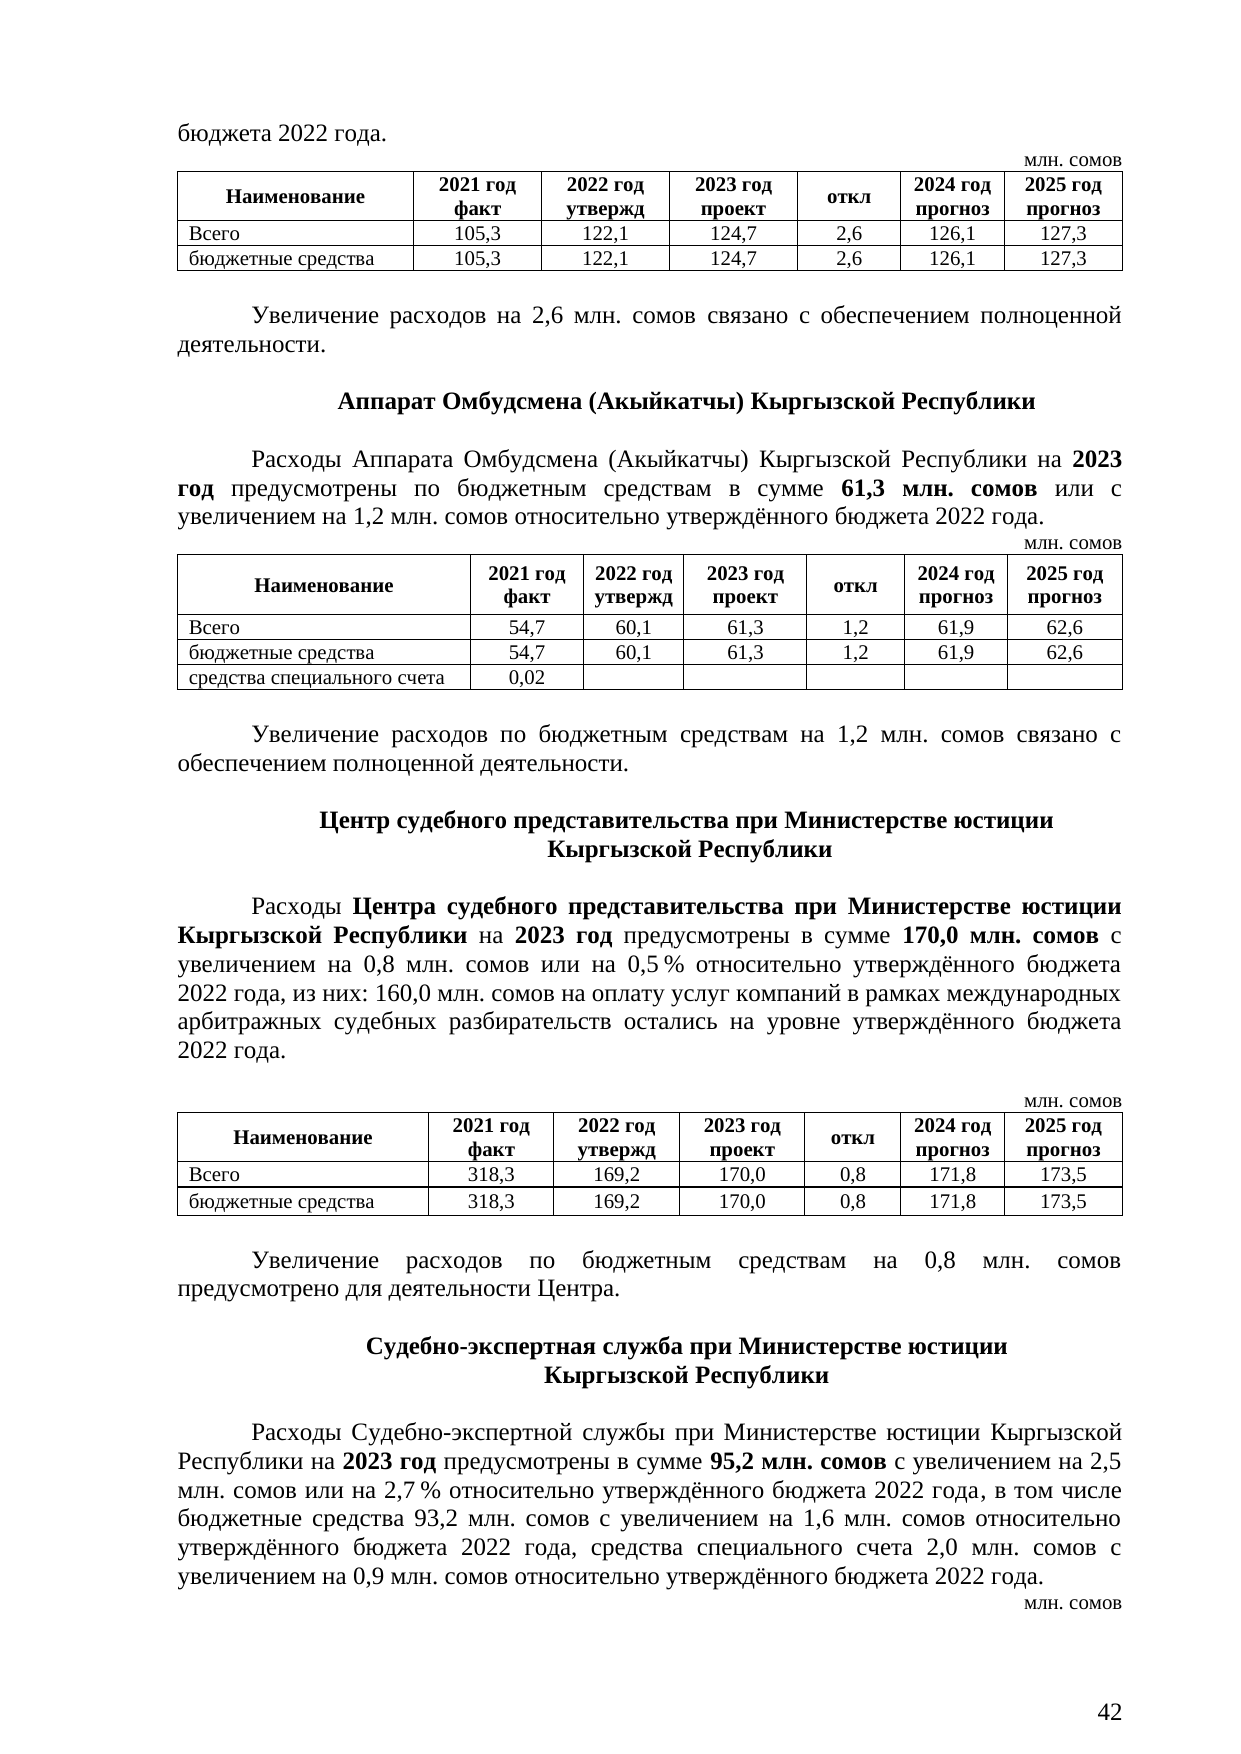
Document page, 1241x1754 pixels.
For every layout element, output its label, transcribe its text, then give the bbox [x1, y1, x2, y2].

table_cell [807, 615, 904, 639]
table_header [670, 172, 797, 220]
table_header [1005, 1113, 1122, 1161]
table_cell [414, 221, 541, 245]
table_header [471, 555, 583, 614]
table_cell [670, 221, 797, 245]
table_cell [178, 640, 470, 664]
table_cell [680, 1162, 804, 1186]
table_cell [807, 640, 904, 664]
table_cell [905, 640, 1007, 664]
text Увеличение расходов на 2,6 млн. сомов связано с обеспечением полноценной деятельности. [177, 300, 1122, 358]
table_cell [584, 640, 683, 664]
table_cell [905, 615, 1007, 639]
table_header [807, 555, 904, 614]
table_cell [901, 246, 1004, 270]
text Аппарат Омбудсмена (Акыйкатчы) Кыргызской Республики [177, 386, 1122, 415]
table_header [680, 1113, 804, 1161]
text Судебно-экспертная служба при Министерстве юстиции [177, 1331, 1122, 1360]
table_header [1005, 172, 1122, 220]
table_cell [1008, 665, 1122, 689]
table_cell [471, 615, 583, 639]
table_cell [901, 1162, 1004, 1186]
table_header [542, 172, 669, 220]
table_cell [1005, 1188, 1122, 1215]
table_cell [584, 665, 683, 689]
text млн. сомов [177, 530, 1122, 554]
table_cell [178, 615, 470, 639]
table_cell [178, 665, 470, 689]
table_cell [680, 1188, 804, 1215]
text млн. сомов [177, 1088, 1122, 1112]
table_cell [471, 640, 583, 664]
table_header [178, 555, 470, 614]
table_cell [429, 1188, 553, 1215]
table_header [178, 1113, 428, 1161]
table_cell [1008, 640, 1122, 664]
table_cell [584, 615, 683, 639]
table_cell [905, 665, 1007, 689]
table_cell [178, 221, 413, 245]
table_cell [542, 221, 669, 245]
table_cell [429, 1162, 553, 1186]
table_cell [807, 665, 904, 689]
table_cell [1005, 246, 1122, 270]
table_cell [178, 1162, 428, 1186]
text Увеличение расходов по бюджетным средствам на 0,8 млн. сомов предусмотрено для деятельности Центра. [177, 1245, 1122, 1302]
text Расходы Центра судебного представительства при Министерстве юстиции Кыргызской Республики на 2023 год предусмотрены в сумме 170,0 млн. сомов с увеличением на 0,8 млн. сомов или на 0,5 % относительно утверждённого бюджета 2022 года, из них: 160,0 млн. сомов на оплату услуг компаний в рамках международных арбитражных судебных разбирательств остались на уровне утверждённого бюджета 2022 года. [177, 891, 1122, 1064]
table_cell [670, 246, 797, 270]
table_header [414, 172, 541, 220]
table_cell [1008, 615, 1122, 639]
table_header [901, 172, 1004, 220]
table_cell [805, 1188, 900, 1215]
text Кыргызской Республики [177, 834, 1122, 863]
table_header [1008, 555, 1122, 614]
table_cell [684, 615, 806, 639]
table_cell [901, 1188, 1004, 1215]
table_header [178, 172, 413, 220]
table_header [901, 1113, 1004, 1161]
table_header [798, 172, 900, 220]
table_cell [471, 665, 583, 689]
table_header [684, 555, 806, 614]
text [177, 118, 1122, 147]
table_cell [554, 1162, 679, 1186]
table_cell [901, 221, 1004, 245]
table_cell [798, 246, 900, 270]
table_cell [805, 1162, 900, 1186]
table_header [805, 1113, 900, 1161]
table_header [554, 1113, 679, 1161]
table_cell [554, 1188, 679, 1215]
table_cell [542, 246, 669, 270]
text Расходы Аппарата Омбудсмена (Акыйкатчы) Кыргызской Республики на 2023 год предусмотрены по бюджетным средствам в сумме 61,3 млн. сомов или с увеличением на 1,2 млн. сомов относительно утверждённого бюджета 2022 года. [177, 444, 1122, 530]
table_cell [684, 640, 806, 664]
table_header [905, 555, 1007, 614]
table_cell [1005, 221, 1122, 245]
text млн. сомов [177, 147, 1122, 171]
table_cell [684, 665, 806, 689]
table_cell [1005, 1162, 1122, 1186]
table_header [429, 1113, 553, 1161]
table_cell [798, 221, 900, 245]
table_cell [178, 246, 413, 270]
text Кыргызской Республики [177, 1360, 1122, 1388]
text Увеличение расходов по бюджетным средствам на 1,2 млн. сомов связано с обеспечением полноценной деятельности. [177, 719, 1122, 776]
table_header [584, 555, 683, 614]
text Расходы Судебно-экспертной службы при Министерстве юстиции Кыргызской Республики на 2023 год предусмотрены в сумме 95,2 млн. сомов с увеличением на 2,5 млн. сомов или на 2,7 % относительно утверждённого бюджета 2022 года, в том числе бюджетные средства 93,2 млн. сомов с увеличением на 1,6 млн. сомов относительно утверждённого бюджета 2022 года, средства специального счета 2,0 млн. сомов с увеличением на 0,9 млн. сомов относительно утверждённого бюджета 2022 года. [177, 1417, 1122, 1590]
text млн. сомов [177, 1590, 1122, 1614]
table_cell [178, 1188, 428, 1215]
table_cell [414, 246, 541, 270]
text Центр судебного представительства при Министерстве юстиции [177, 805, 1122, 834]
